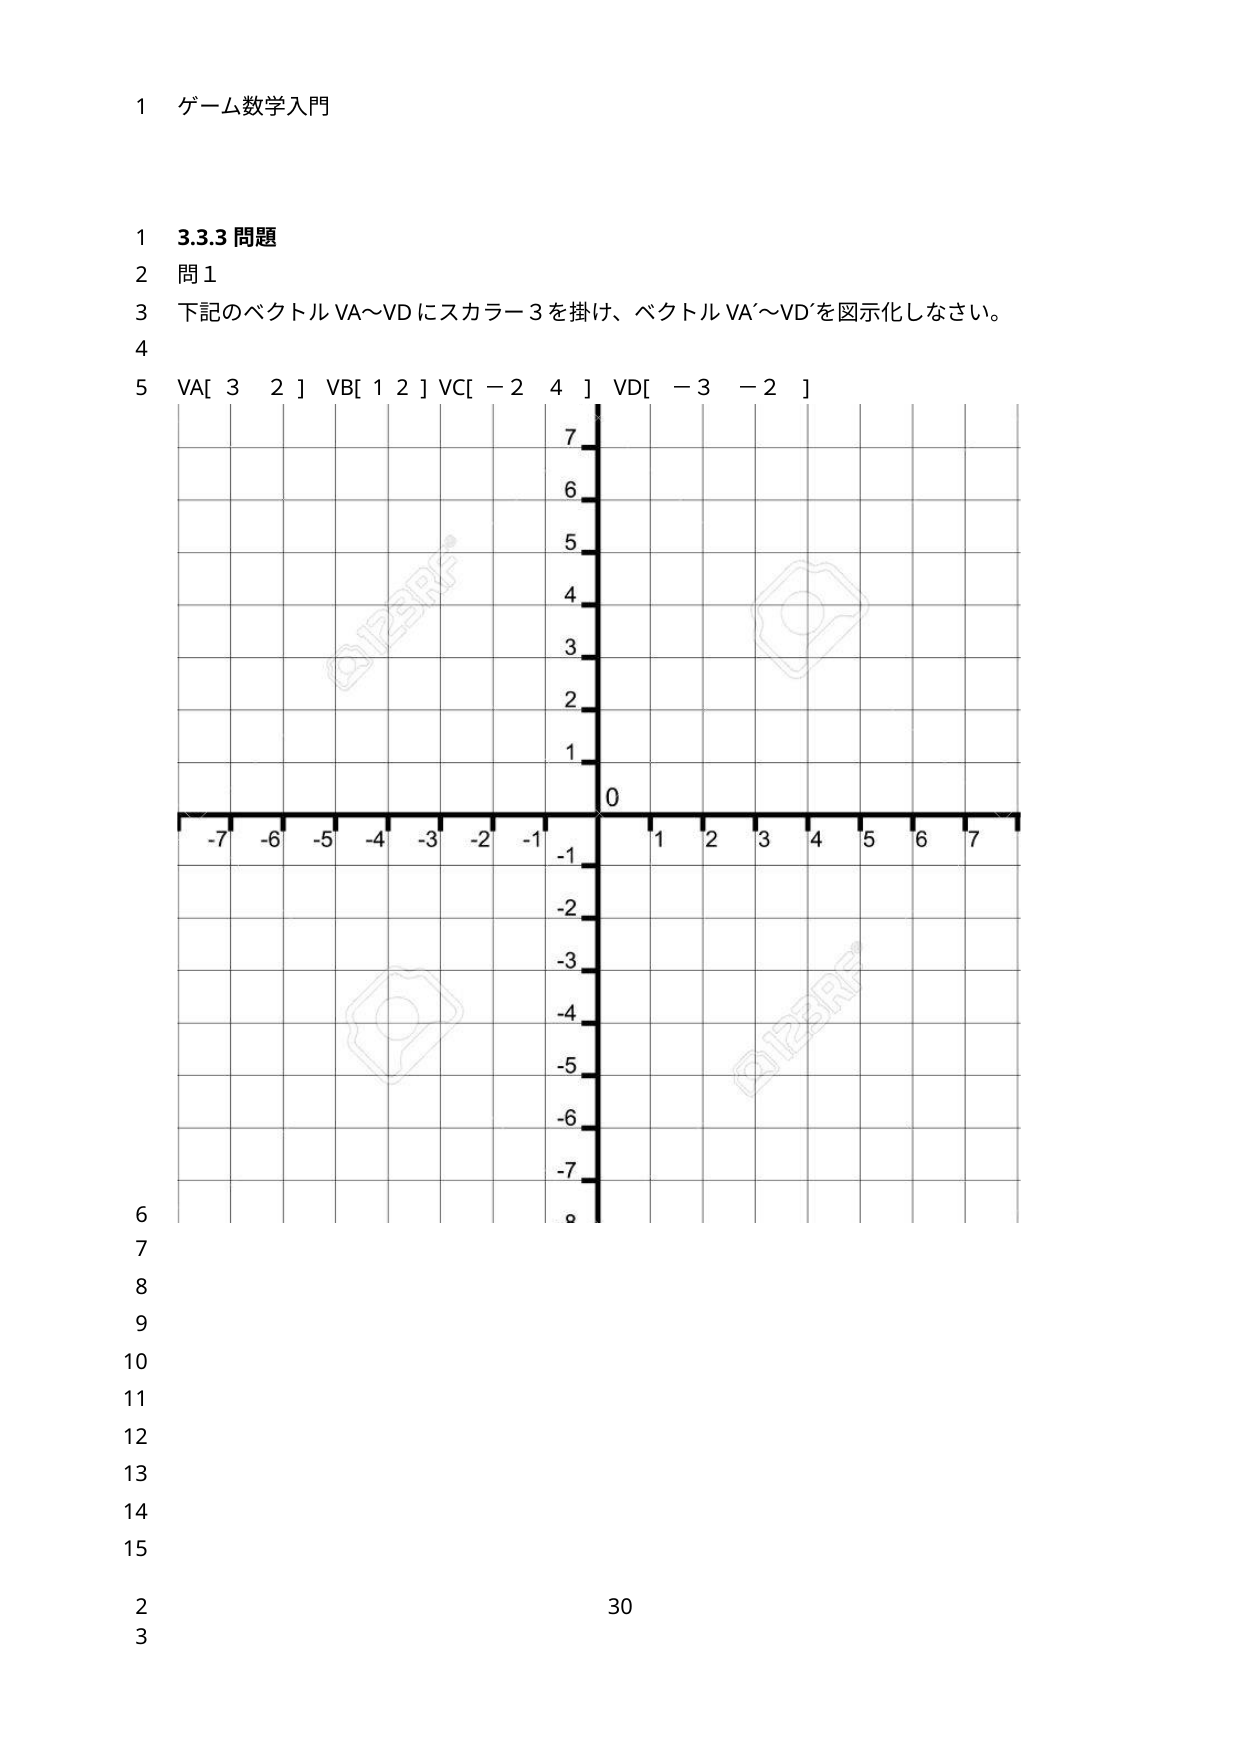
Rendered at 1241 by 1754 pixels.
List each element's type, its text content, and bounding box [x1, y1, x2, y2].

picture [177, 404, 1021, 1223]
text 下記のベクトルVA～VDにスカラー３を掛け、ベクトルVA´～VD´を図示化しなさい。 [177, 292, 1063, 329]
text VA[ ３ ２ ] VB[ 1 2 ] VC[ －２ 4 ] VD[ －３ －２ ] [177, 367, 1063, 404]
subtitle 3.3.3 問題 [177, 217, 1063, 254]
text 問１ [177, 254, 1063, 292]
